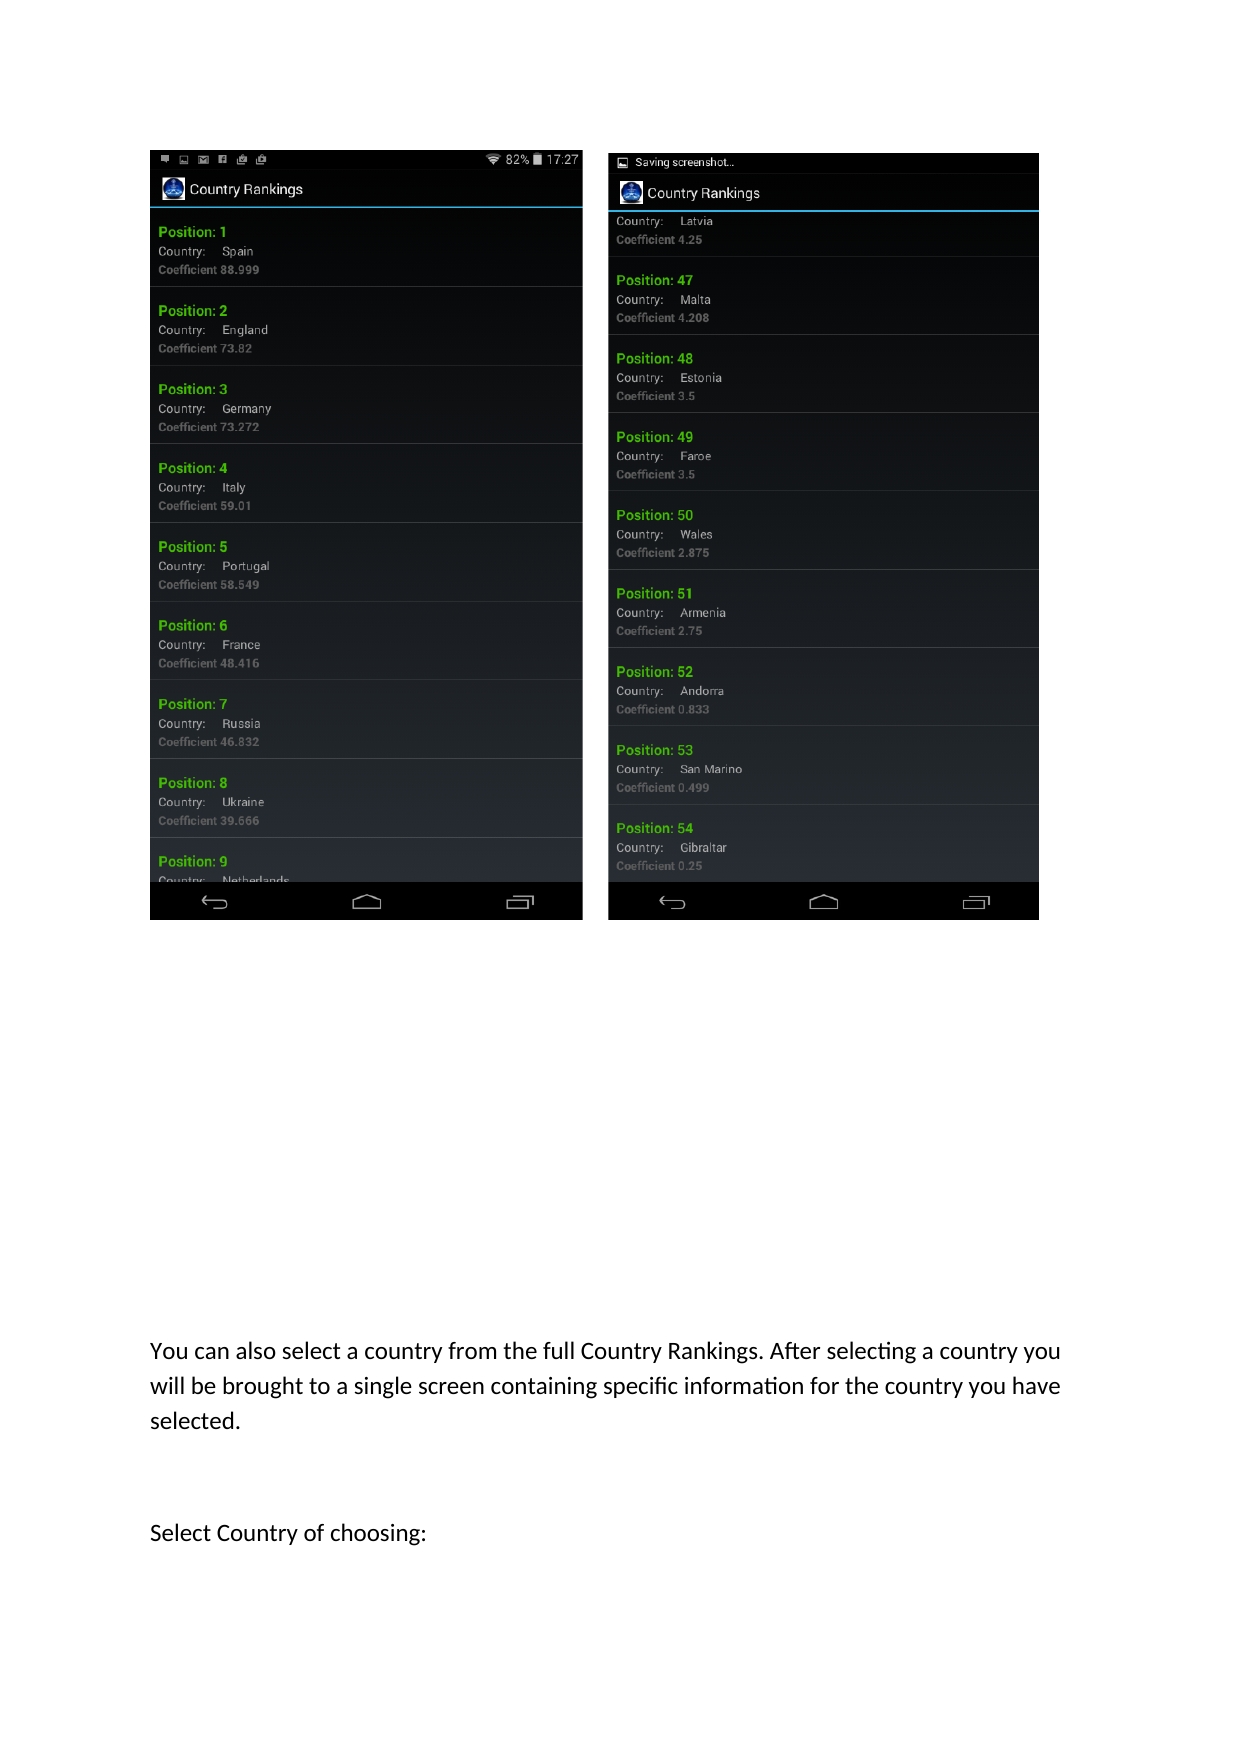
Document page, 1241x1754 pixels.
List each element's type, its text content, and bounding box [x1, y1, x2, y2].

picture [150, 150, 583, 920]
text Select Country of choosing: [150, 1517, 1090, 1547]
picture [608, 153, 1039, 920]
text You can also select a country from the full Country Rankings. After selecting a country you will be brought to a single screen containing specific information for the country you have selected. [150, 1335, 1090, 1436]
